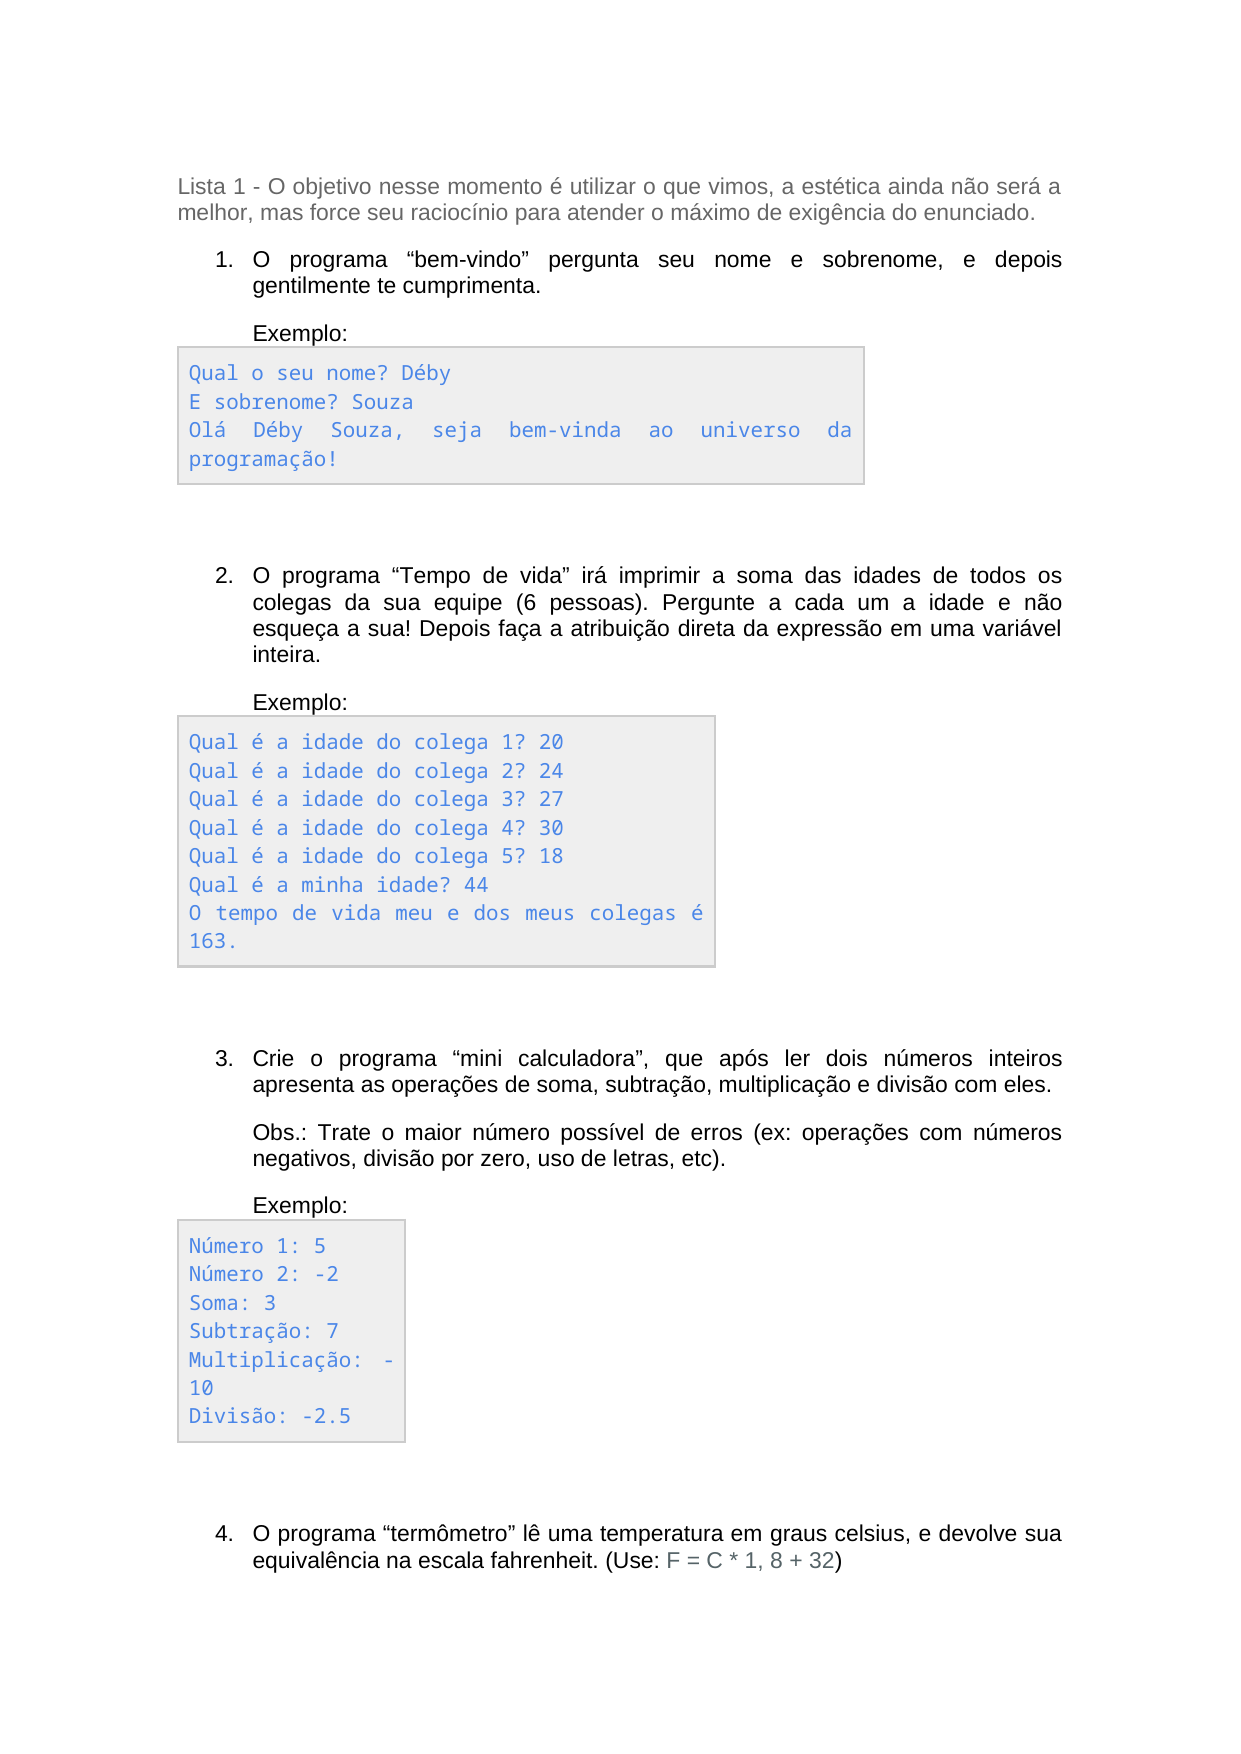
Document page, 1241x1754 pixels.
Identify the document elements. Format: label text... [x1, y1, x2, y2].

list O programa “Tempo de vida” irá imprimir a soma das idades de todos os colegas da sua equipe (6 pessoas). Pergunte a cada um a idade e não esqueça a sua! Depois faça a atribuição direta da expressão em uma variável inteira. [215, 562, 1063, 668]
list O programa “bem-vindo” pergunta seu nome e sobrenome, e depois gentilmente te cumprimenta. [215, 246, 1063, 299]
text Exemplo: [252, 320, 1063, 346]
table_header Número 1: 5 Número 2: -2 Soma: 3 Subtração: 7 Multiplicação: -10 Divisão: -2.5 [179, 1221, 404, 1441]
text Obs.: Trate o maior número possível de erros (ex: operações com números negativos, divisão por zero, uso de letras, etc). [252, 1119, 1063, 1171]
list O programa “termômetro” lê uma temperatura em graus celsius, e devolve sua equivalência na escala fahrenheit. (Use: F = C * 1, 8 + 32) [215, 1520, 1063, 1573]
text Lista 1 - O objetivo nesse momento é utilizar o que vimos, a estética ainda não será a melhor, mas force seu raciocínio para atender o máximo de exigência do enunciado. [177, 173, 1063, 225]
table_header Qual o seu nome? Déby E sobrenome? Souza Olá Déby Souza, seja bem-vinda ao universo da programação! [179, 348, 863, 483]
list Crie o programa “mini calculadora”, que após ler dois números inteiros apresenta as operações de soma, subtração, multiplicação e divisão com eles. [215, 1045, 1063, 1098]
table_header Qual é a idade do colega 1? 20 Qual é a idade do colega 2? 24 Qual é a idade do colega 3? 27 Qual é a idade do colega 4? 30 Qual é a idade do colega 5? 18 Qual é a minha idade? 44 O tempo de vida meu e dos meus colegas é 163. [179, 717, 714, 965]
text Exemplo: [252, 1192, 1063, 1218]
text Exemplo: [252, 689, 1063, 715]
